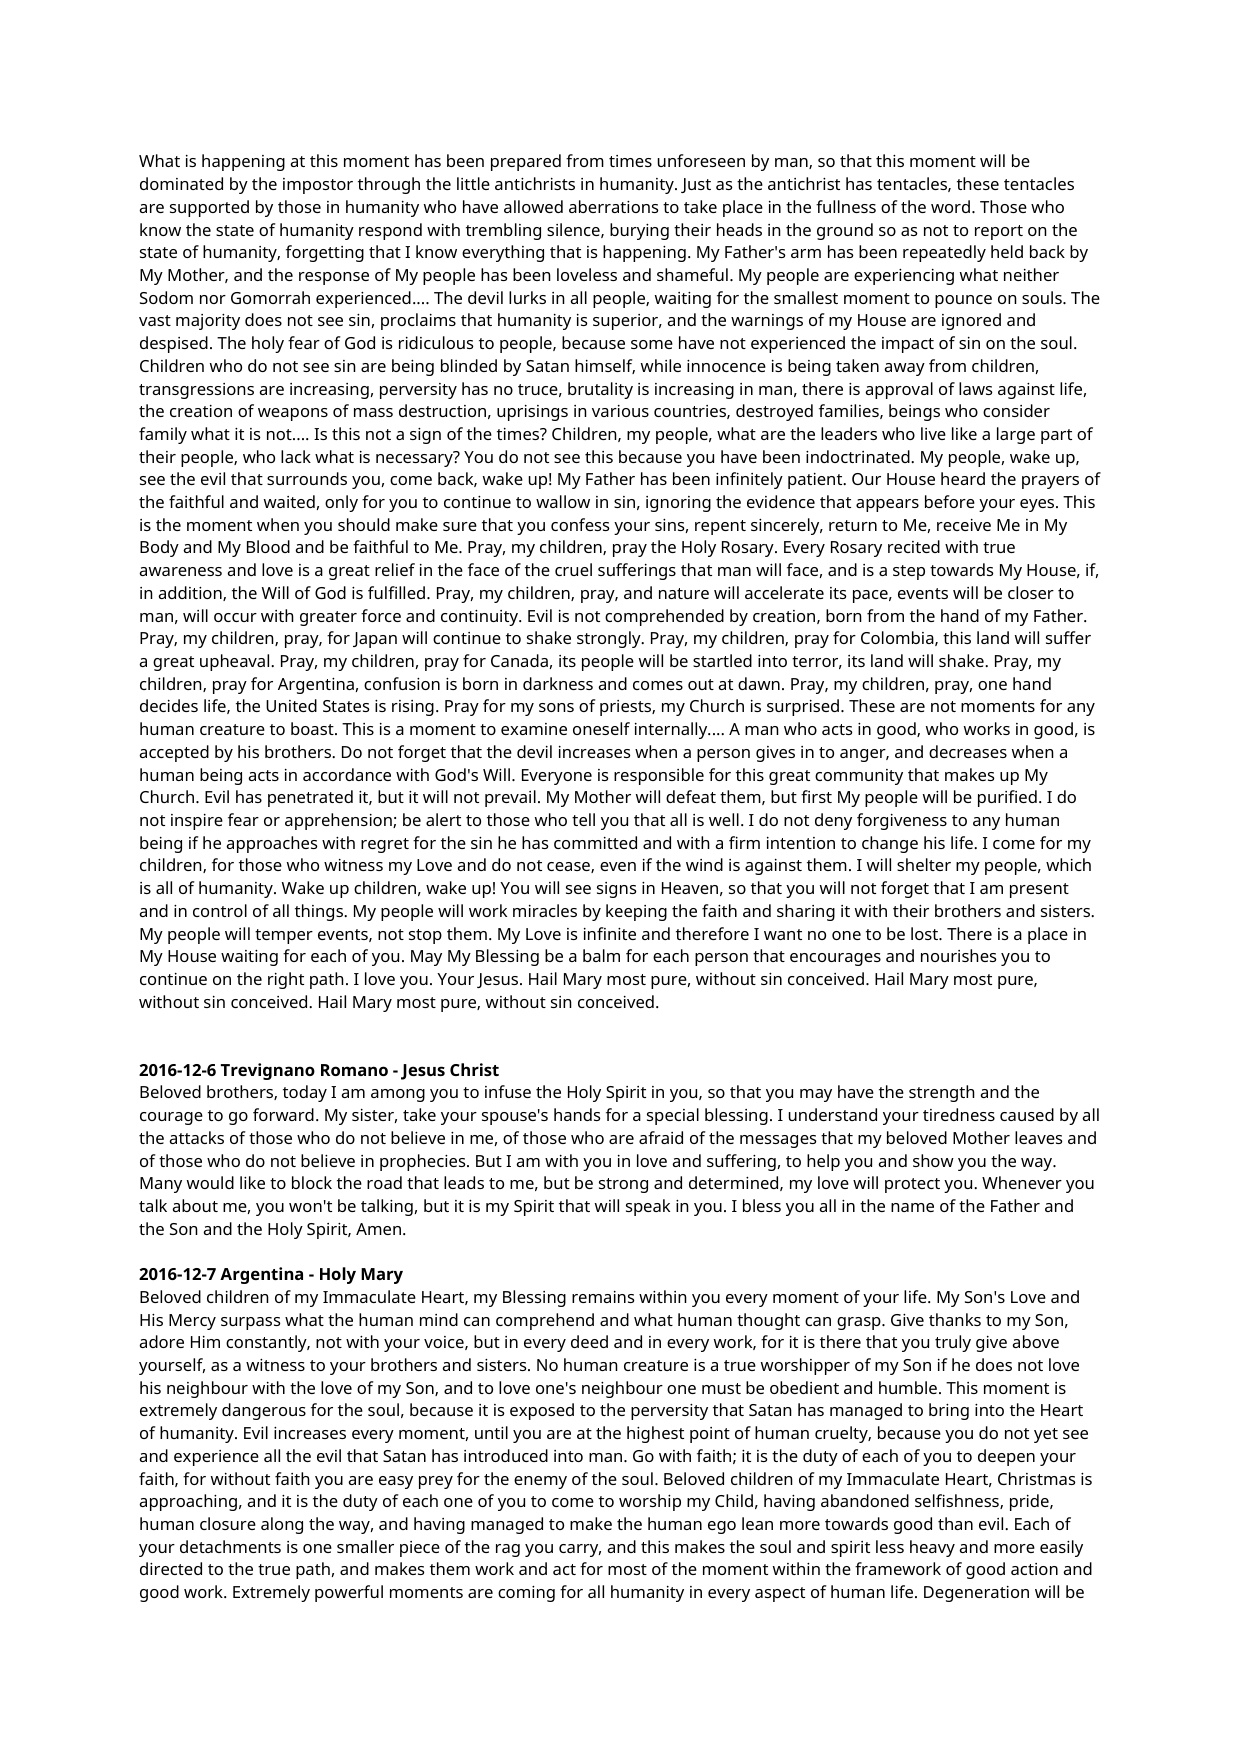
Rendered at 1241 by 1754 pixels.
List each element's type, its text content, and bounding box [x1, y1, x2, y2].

text 2016-12-7 Argentina - Holy Mary [139, 1263, 1101, 1285]
text 2016-12-6 Trevignano Romano - Jesus Christ [139, 1058, 1101, 1081]
text Beloved brothers, today I am among you to infuse the Holy Spirit in you, so that you may have the strength and the courage to go forward. My sister, take your spouse's hands for a special blessing. I understand your tiredness caused by all the attacks of those who do not believe in me, of those who are afraid of the messages that my beloved Mother leaves and of those who do not believe in prophecies. But I am with you in love and suffering, to help you and show you the way. Many would like to block the road that leads to me, but be strong and determined, my love will protect you. Whenever you talk about me, you won't be talking, but it is my Spirit that will speak in you. I bless you all in the name of the Father and the Son and the Holy Spirit, Amen. [139, 1081, 1101, 1240]
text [139, 150, 1101, 1013]
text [139, 1285, 1101, 1603]
